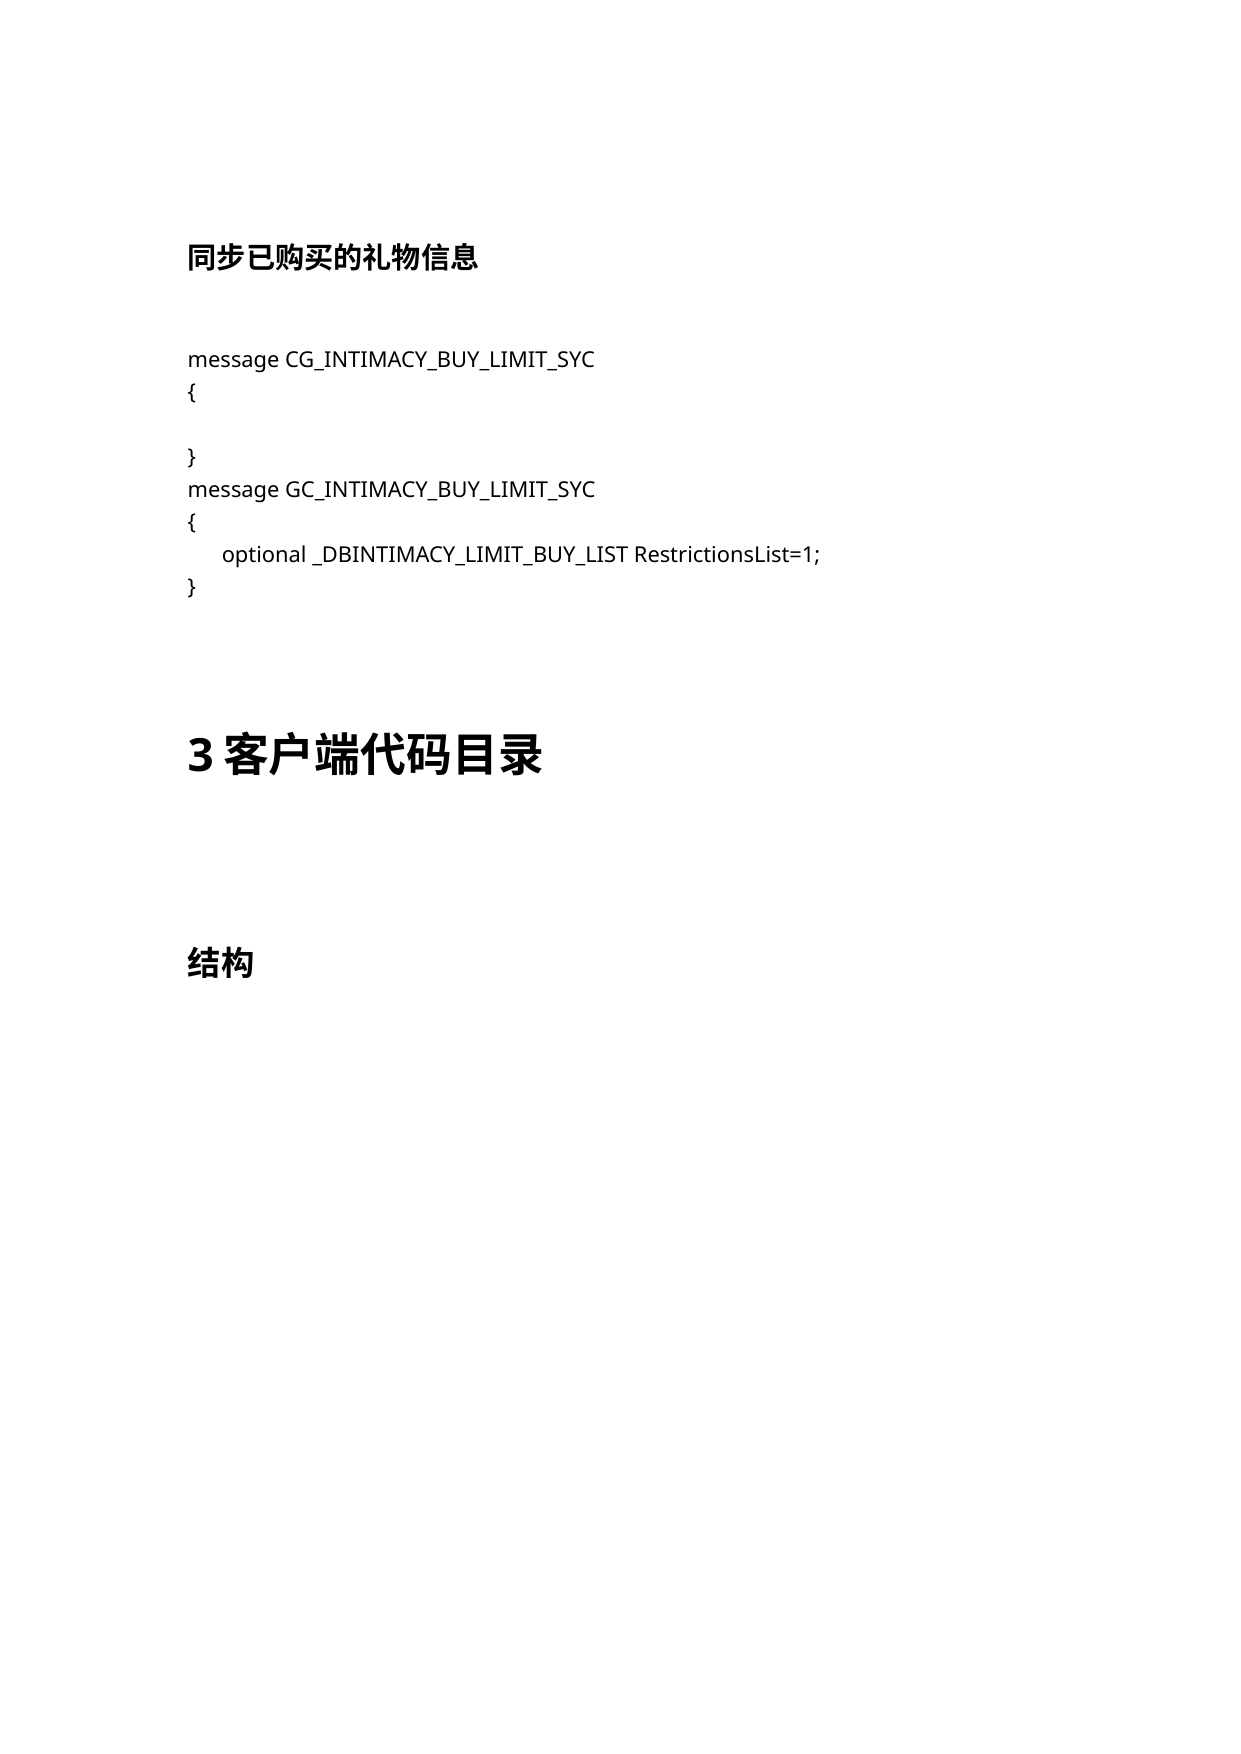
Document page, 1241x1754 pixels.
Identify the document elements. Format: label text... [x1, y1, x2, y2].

subtitle 同步已购买的礼物信息 [187, 224, 1053, 289]
text } [187, 570, 1053, 602]
subtitle 3客户端代码目录 [187, 703, 1053, 800]
text { [187, 375, 1053, 407]
text } [187, 440, 1053, 472]
text optional _DBINTIMACY_LIMIT_BUY_LIST RestrictionsList=1; [187, 537, 1053, 570]
subtitle 结构 [187, 928, 1053, 993]
text message GC_INTIMACY_BUY_LIMIT_SYC [187, 472, 1053, 505]
text { [187, 505, 1053, 537]
text message CG_INTIMACY_BUY_LIMIT_SYC [187, 342, 1053, 375]
